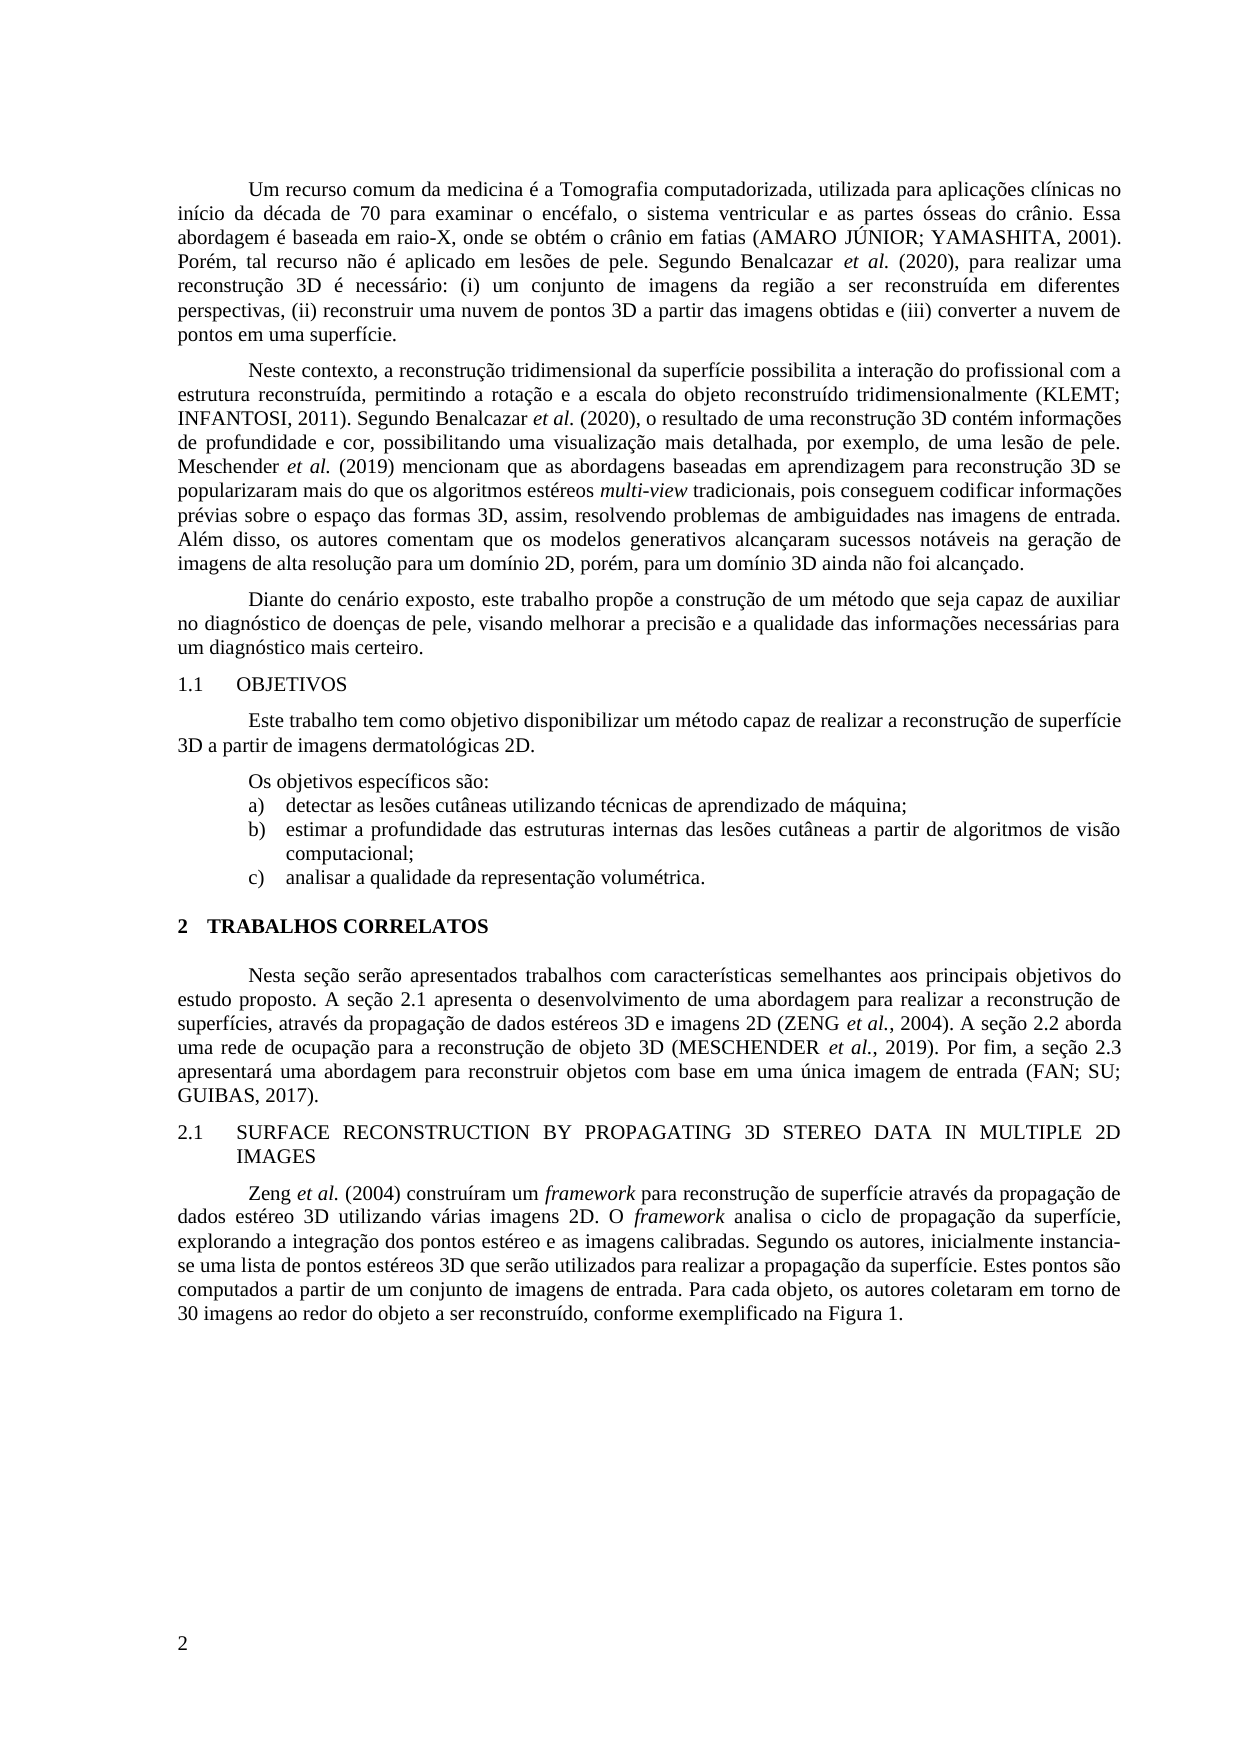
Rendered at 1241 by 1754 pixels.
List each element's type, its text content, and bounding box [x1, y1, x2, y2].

list analisar a qualidade da representação volumétrica. [248, 865, 1122, 889]
text Nesta seção serão apresentados trabalhos com características semelhantes aos principais objetivos do estudo proposto. A seção 2.1 apresenta o desenvolvimento de uma abordagem para realizar a reconstrução de superfícies, através da propagação de dados estéreos 3D e imagens 2D (ZENG et al., 2004). A seção 2.2 aborda uma rede de ocupação para a reconstrução de objeto 3D (MESCHENDER et al., 2019). Por fim, a seção 2.3 apresentará uma abordagem para reconstruir objetos com base em uma única imagem de entrada (FAN; SU; GUIBAS, 2017). [177, 963, 1122, 1107]
list estimar a profundidade das estruturas internas das lesões cutâneas a partir de algoritmos de visão computacional; [248, 817, 1122, 865]
text Neste contexto, a reconstrução tridimensional da superfície possibilita a interação do profissional com a estrutura reconstruída, permitindo a rotação e a escala do objeto reconstruído tridimensionalmente (KLEMT; INFANTOSI, 2011). Segundo Benalcazar et al. (2020), o resultado de uma reconstrução 3D contém informações de profundidade e cor, possibilitando uma visualização mais detalhada, por exemplo, de uma lesão de pele. Meschender et al. (2019) mencionam que as abordagens baseadas em aprendizagem para reconstrução 3D se popularizaram mais do que os algoritmos estéreos multi-view tradicionais, pois conseguem codificar informações prévias sobre o espaço das formas 3D, assim, resolvendo problemas de ambiguidades nas imagens de entrada. Além disso, os autores comentam que os modelos generativos alcançaram sucessos notáveis na geração de imagens de alta resolução para um domínio 2D, porém, para um domínio 3D ainda não foi alcançado. [177, 358, 1122, 575]
subtitle TRABAlhos correlatos [177, 914, 1122, 938]
text Os objetivos específicos são: [177, 769, 1122, 793]
text Este trabalho tem como objetivo disponibilizar um método capaz de realizar a reconstrução de superfície 3D a partir de imagens dermatológicas 2D. [177, 708, 1122, 757]
list detectar as lesões cutâneas utilizando técnicas de aprendizado de máquina; [248, 793, 1122, 817]
text Um recurso comum da medicina é a Tomografia computadorizada, utilizada para aplicações clínicas no início da década de 70 para examinar o encéfalo, o sistema ventricular e as partes ósseas do crânio. Essa abordagem é baseada em raio-X, onde se obtém o crânio em fatias (AMARO JÚNIOR; YAMASHITA, 2001). Porém, tal recurso não é aplicado em lesões de pele. Segundo Benalcazar et al. (2020), para realizar uma reconstrução 3D é necessário: (i) um conjunto de imagens da região a ser reconstruída em diferentes perspectivas, (ii) reconstruir uma nuvem de pontos 3D a partir das imagens obtidas e (iii) converter a nuvem de pontos em uma superfície. [177, 177, 1122, 346]
text Zeng et al. (2004) construíram um framework para reconstrução de superfície através da propagação de dados estéreo 3D utilizando várias imagens 2D. O framework analisa o ciclo de propagação da superfície, explorando a integração dos pontos estéreo e as imagens calibradas. Segundo os autores, inicialmente instancia-se uma lista de pontos estéreos 3D que serão utilizados para realizar a propagação da superfície. Estes pontos são computados a partir de um conjunto de imagens de entrada. Para cada objeto, os autores coletaram em torno de 30 imagens ao redor do objeto a ser reconstruído, conforme exemplificado na Figura 1. [177, 1180, 1122, 1325]
text Diante do cenário exposto, este trabalho propõe a construção de um método que seja capaz de auxiliar no diagnóstico de doenças de pele, visando melhorar a precisão e a qualidade das informações necessárias para um diagnóstico mais certeiro. [177, 587, 1122, 659]
subtitle Surface reconstruction by propagating 3d stereo data in multiple 2d images [177, 1120, 1122, 1168]
subtitle OBJETIVOS [177, 672, 1122, 696]
